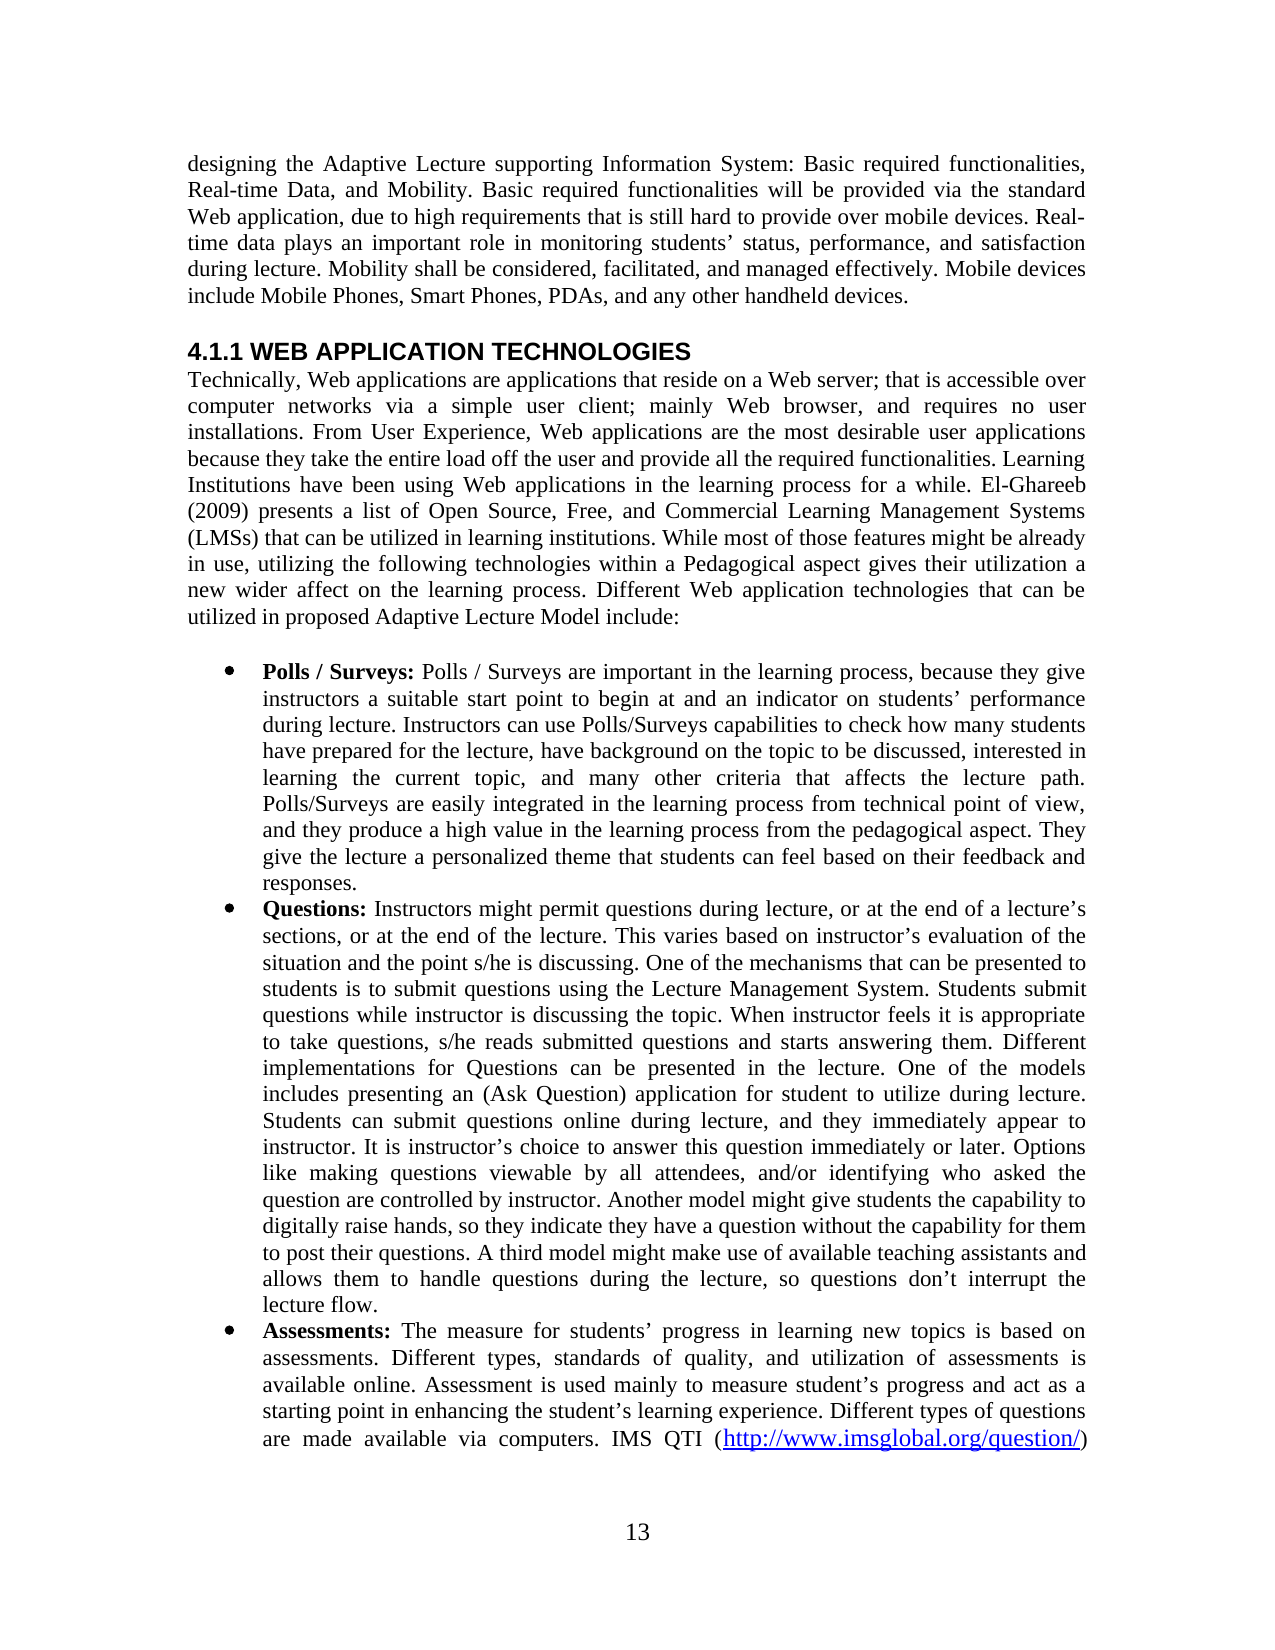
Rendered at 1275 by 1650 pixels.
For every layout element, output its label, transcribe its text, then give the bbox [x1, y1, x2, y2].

text 4.1.1 WEB APPLICATION TECHNOLOGIES [187, 337, 1087, 366]
text Technically, Web applications are applications that reside on a Web server; that is accessible over computer networks via a simple user client; mainly Web browser, and requires no user installations. From User Experience, Web applications are the most desirable user applications because they take the entire load off the user and provide all the required functionalities. Learning Institutions have been using Web applications in the learning process for a while. El-Ghareeb (2009) presents a list of Open Source, Free, and Commercial Learning Management Systems (LMSs) that can be utilized in learning institutions. While most of those features might be already in use, utilizing the following technologies within a Pedagogical aspect gives their utilization a new wider affect on the learning process. Different Web application technologies that can be utilized in proposed Adaptive Lecture Model include: [187, 366, 1087, 629]
list Questions: Instructors might permit questions during lecture, or at the end of a lecture’s sections, or at the end of the lecture. This varies based on instructor’s evaluation of the situation and the point s/he is discussing. One of the mechanisms that can be presented to students is to submit questions using the Lecture Management System. Students submit questions while instructor is discussing the topic. When instructor feels it is appropriate to take questions, s/he reads submitted questions and starts answering them. Different implementations for Questions can be presented in the lecture. One of the models includes presenting an (Ask Question) application for student to utilize during lecture. Students can submit questions online during lecture, and they immediately appear to instructor. It is instructor’s choice to answer this question immediately or later. Options like making questions viewable by all attendees, and/or identifying who asked the question are controlled by instructor. Another model might give students the capability to digitally raise hands, so they indicate they have a question without the capability for them to post their questions. A third model might make use of available teaching assistants and allows them to handle questions during the lecture, so questions don’t interrupt the lecture flow. [225, 896, 1087, 1318]
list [225, 1318, 1087, 1452]
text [187, 150, 1087, 308]
list Polls / Surveys: Polls / Surveys are important in the learning process, because they give instructors a suitable start point to begin at and an indicator on students’ performance during lecture. Instructors can use Polls/Surveys capabilities to check how many students have prepared for the lecture, have background on the topic to be discussed, interested in learning the current topic, and many other criteria that affects the lecture path. Polls/Surveys are easily integrated in the learning process from technical point of view, and they produce a high value in the learning process from the pedagogical aspect. They give the lecture a personalized theme that students can feel based on their feedback and responses. [225, 658, 1087, 896]
